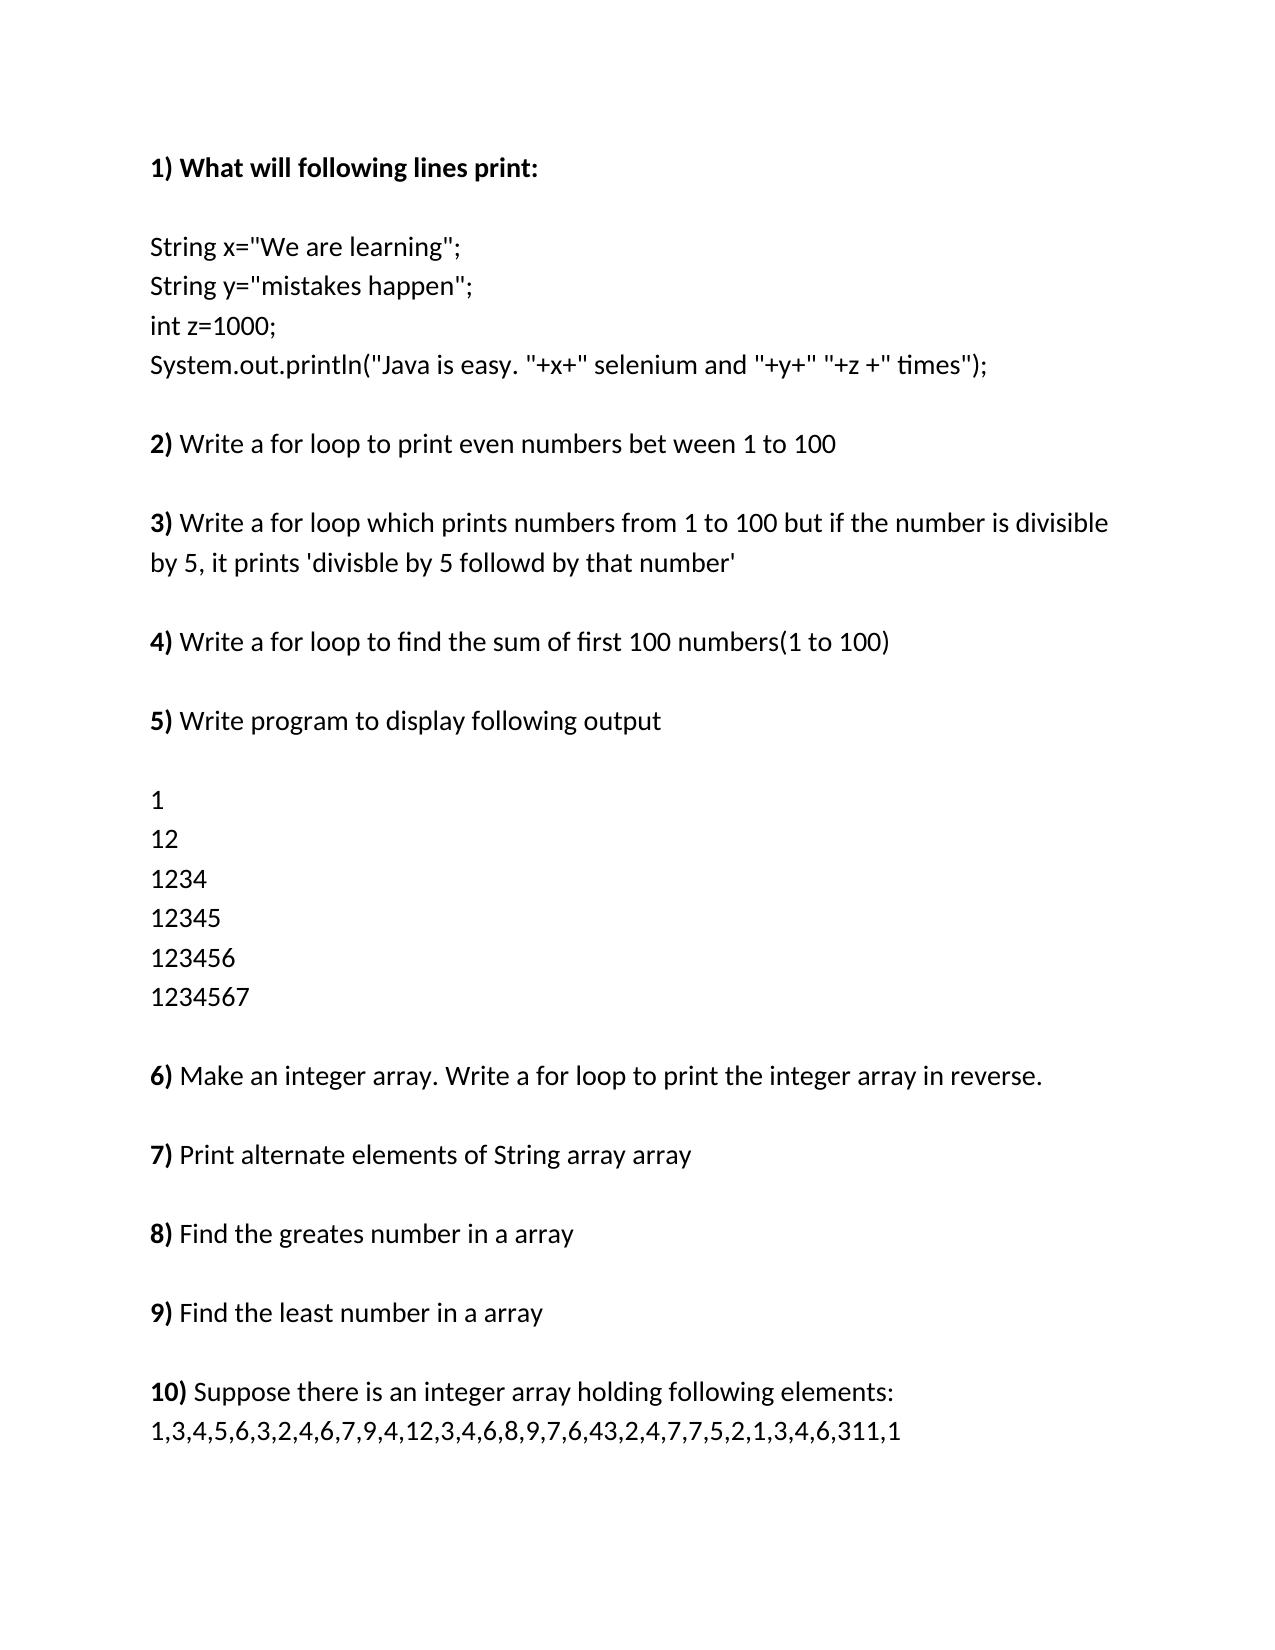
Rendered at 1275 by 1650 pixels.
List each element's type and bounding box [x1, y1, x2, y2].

text [150, 150, 1125, 1487]
